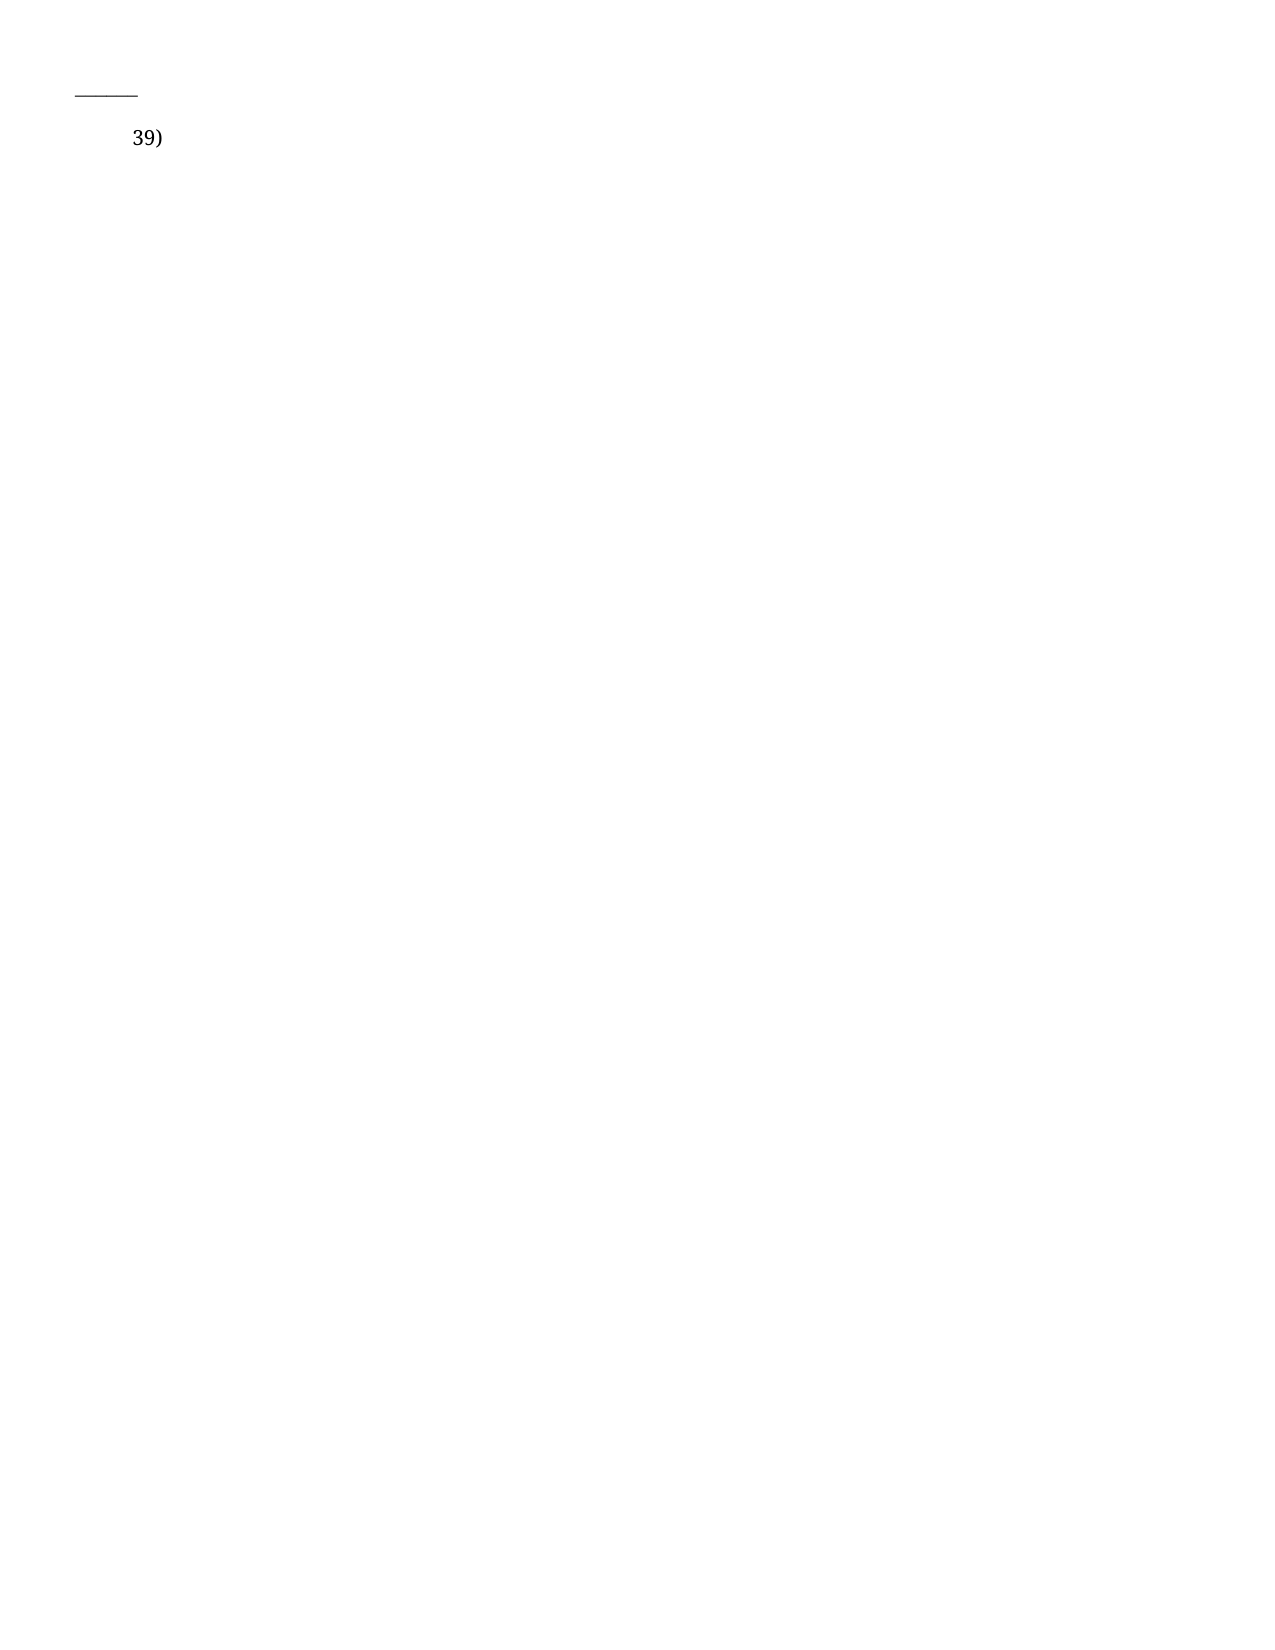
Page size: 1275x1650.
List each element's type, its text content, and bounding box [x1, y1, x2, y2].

text 39) [112, 123, 162, 152]
text ______ [75, 75, 162, 99]
